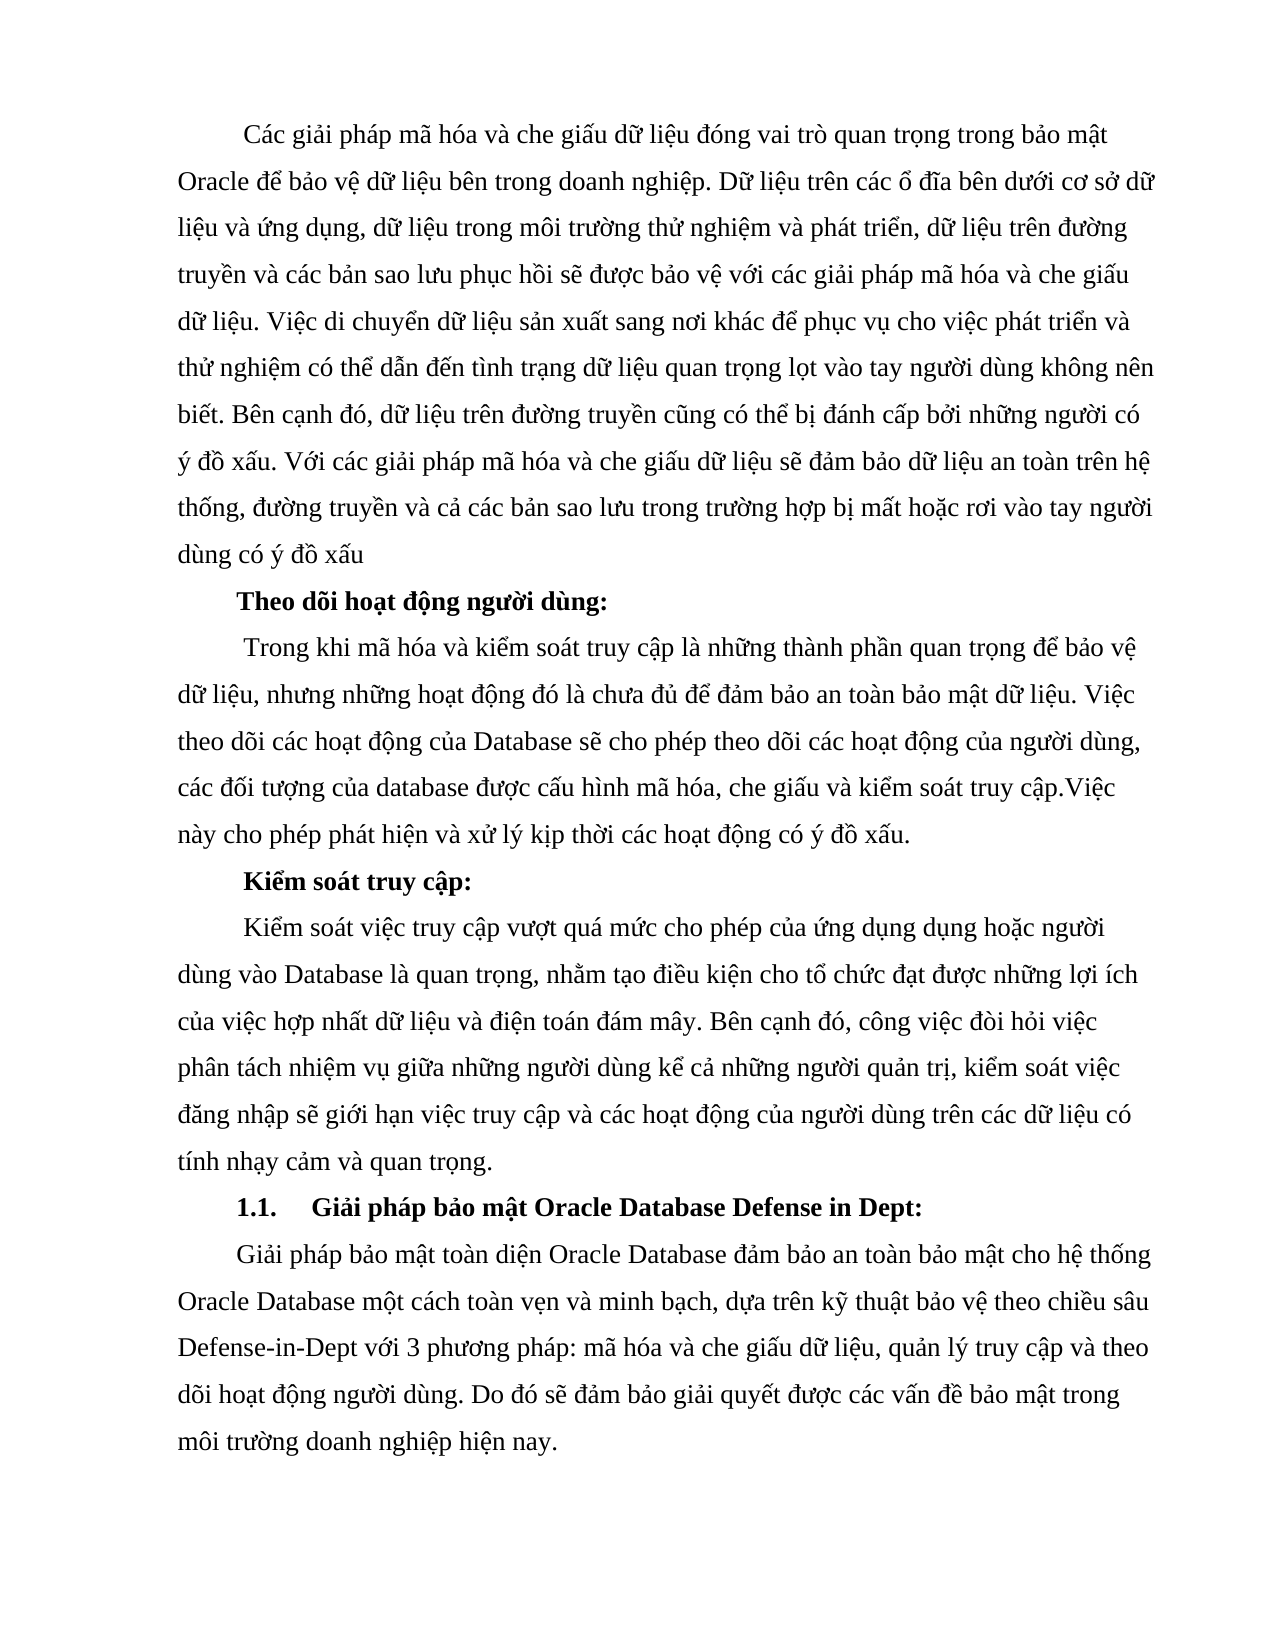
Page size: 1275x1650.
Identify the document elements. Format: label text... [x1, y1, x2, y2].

text Giải pháp bảo mật toàn diện Oracle Database đảm bảo an toàn bảo mật cho hệ thống Oracle Database một cách toàn vẹn và minh bạch, dựa trên kỹ thuật bảo vệ theo chiều sâu Defense-in-Dept với 3 phương pháp: mã hóa và che giấu dữ liệu, quản lý truy cập và theo dõi hoạt động người dùng. Do đó sẽ đảm bảo giải quyết được các vấn đề bảo mật trong môi trường doanh nghiệp hiện nay. [177, 1238, 1157, 1456]
text Kiểm soát việc truy cập vượt quá mức cho phép của ứng dụng dụng hoặc người dùng vào Database là quan trọng, nhằm tạo điều kiện cho tổ chức đạt được những lợi ích của việc hợp nhất dữ liệu và điện toán đám mây. Bên cạnh đó, công việc đòi hỏi việc phân tách nhiệm vụ giữa những người dùng kể cả những người quản trị, kiểm soát việc đăng nhập sẽ giới hạn việc truy cập và các hoạt động của người dùng trên các dữ liệu có tính nhạy cảm và quan trọng. [177, 911, 1157, 1176]
text Theo dõi hoạt động người dùng: [177, 585, 1157, 616]
text Kiểm soát truy cập: [177, 865, 1157, 896]
list Giải pháp bảo mật Oracle Database Defense in Dept: [236, 1191, 1157, 1223]
text Các giải pháp mã hóa và che giấu dữ liệu đóng vai trò quan trọng trong bảo mật Oracle để bảo vệ dữ liệu bên trong doanh nghiệp. Dữ liệu trên các ổ đĩa bên dưới cơ sở dữ liệu và ứng dụng, dữ liệu trong môi trường thử nghiệm và phát triển, dữ liệu trên đường truyền và các bản sao lưu phục hồi sẽ được bảo vệ với các giải pháp mã hóa và che giấu dữ liệu. Việc di chuyển dữ liệu sản xuất sang nơi khác để phục vụ cho việc phát triển và thử nghiệm có thể dẫn đến tình trạng dữ liệu quan trọng lọt vào tay người dùng không nên biết. Bên cạnh đó, dữ liệu trên đường truyền cũng có thể bị đánh cấp bởi những người có ý đồ xấu. Với các giải pháp mã hóa và che giấu dữ liệu sẽ đảm bảo dữ liệu an toàn trên hệ thống, đường truyền và cả các bản sao lưu trong trường hợp bị mất hoặc rơi vào tay người dùng có ý đồ xấu [177, 118, 1157, 569]
text Trong khi mã hóa và kiểm soát truy cập là những thành phần quan trọng để bảo vệ dữ liệu, nhưng những hoạt động đó là chưa đủ để đảm bảo an toàn bảo mật dữ liệu. Việc theo dõi các hoạt động của Database sẽ cho phép theo dõi các hoạt động của người dùng, các đối tượng của database được cấu hình mã hóa, che giấu và kiểm soát truy cập.Việc này cho phép phát hiện và xử lý kịp thời các hoạt động có ý đồ xấu. [177, 631, 1157, 849]
